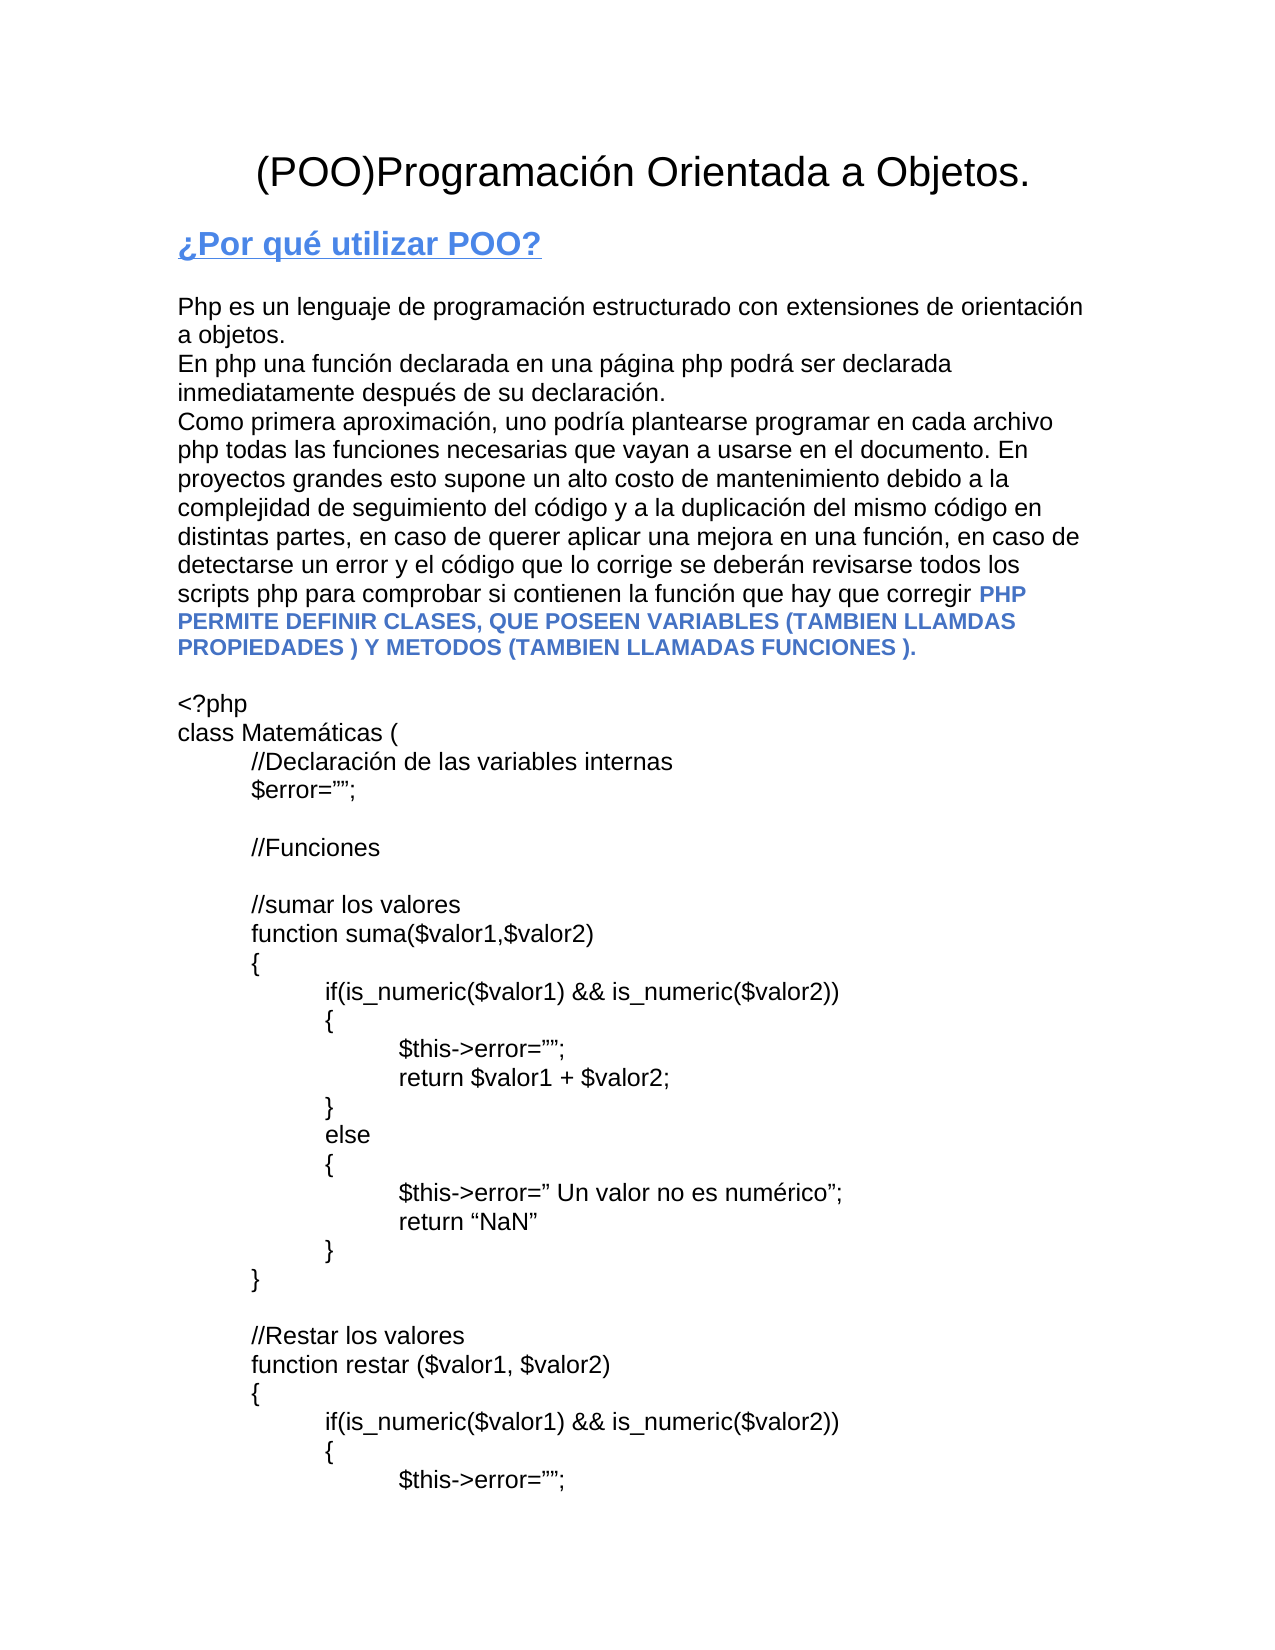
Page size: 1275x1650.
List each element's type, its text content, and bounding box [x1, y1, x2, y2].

text <?php [177, 689, 1098, 718]
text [177, 1178, 1098, 1207]
text (POO)Programación Orientada a Objetos. [177, 148, 1098, 196]
text //Funciones [177, 833, 1098, 862]
text function suma($valor1,$valor2) [177, 919, 1098, 948]
text { [177, 1005, 1098, 1034]
text class Matemáticas ( [177, 718, 1098, 747]
text //sumar los valores [177, 890, 1098, 919]
text En php una función declarada en una página php podrá ser declarada inmediatamente después de su declaración. [177, 349, 1098, 406]
text Php es un lenguaje de programación estructurado con extensiones de orientación a objetos. [177, 291, 1098, 349]
text else [177, 1120, 1098, 1149]
text { [177, 1149, 1098, 1178]
text $this->error=””; [177, 1465, 1098, 1493]
text //Restar los valores [177, 1321, 1098, 1350]
text } [177, 1235, 1098, 1264]
text ¿Por qué utilizar POO? [177, 224, 1098, 263]
text } [177, 1264, 1098, 1293]
text { [177, 948, 1098, 977]
text if(is_numeric($valor1) && is_numeric($valor2)) [177, 977, 1098, 1005]
text $this->error=””; [177, 1034, 1098, 1063]
text Como primera aproximación, uno podría plantearse programar en cada archivo php todas las funciones necesarias que vayan a usarse en el documento. En proyectos grandes esto supone un alto costo de mantenimiento debido a la complejidad de seguimiento del código y a la duplicación del mismo código en distintas partes, en caso de querer aplicar una mejora en una función, en caso de detectarse un error y el código que lo corrige se deberán revisarse todos los scripts php para comprobar si contienen la función que hay que corregir PHP PERMITE DEFINIR CLASES, QUE POSEEN VARIABLES (TAMBIEN LLAMDAS PROPIEDADES ) Y METODOS (TAMBIEN LLAMADAS FUNCIONES ). [177, 406, 1098, 660]
text } [177, 1092, 1098, 1120]
text { [177, 1378, 1098, 1407]
text //Declaración de las variables internas [177, 747, 1098, 775]
text return “NaN” [177, 1207, 1098, 1235]
text { [177, 1436, 1098, 1465]
text $error=””; [177, 775, 1098, 804]
text if(is_numeric($valor1) && is_numeric($valor2)) [177, 1407, 1098, 1436]
text return $valor1 + $valor2; [177, 1063, 1098, 1092]
text function restar ($valor1, $valor2) [177, 1350, 1098, 1378]
